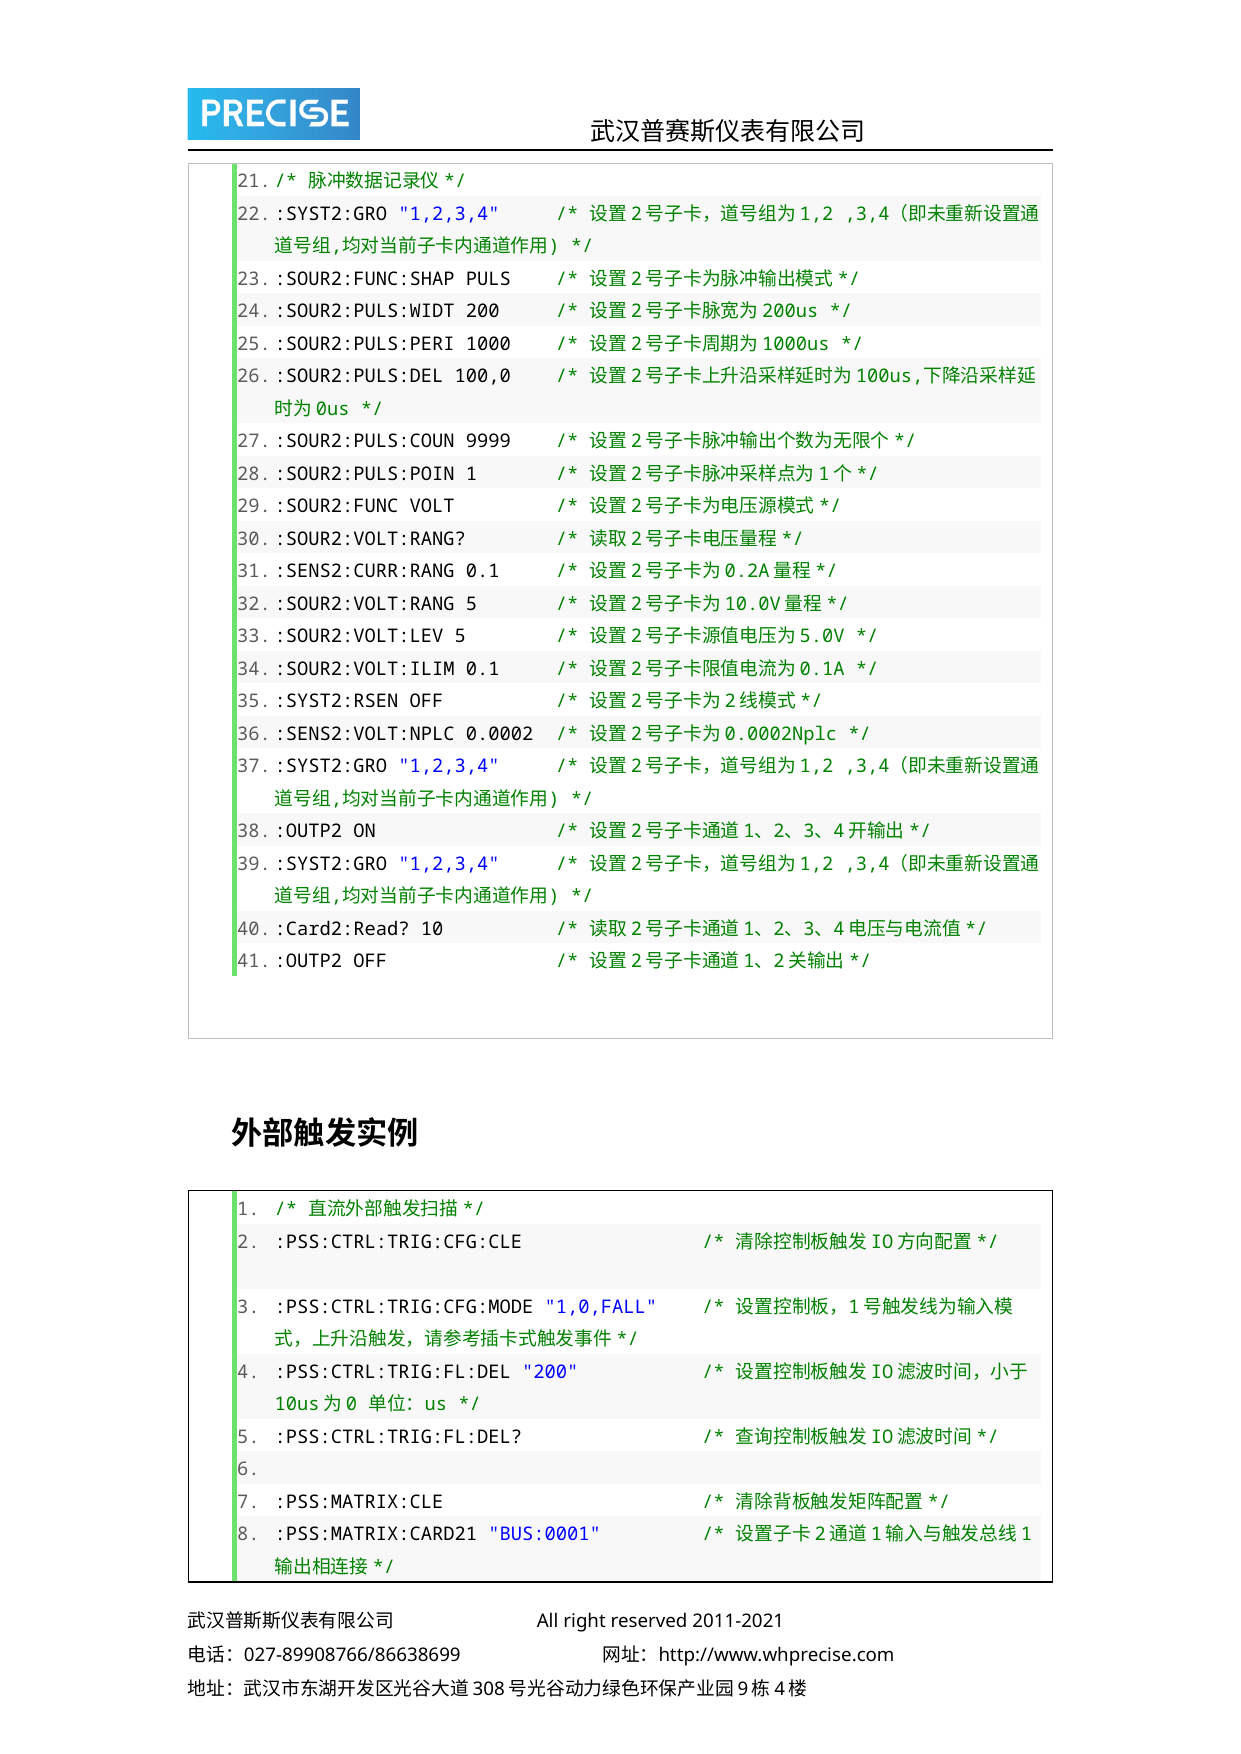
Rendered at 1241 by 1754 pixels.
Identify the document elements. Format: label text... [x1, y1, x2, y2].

picture [187, 88, 360, 140]
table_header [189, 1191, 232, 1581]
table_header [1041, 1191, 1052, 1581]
subtitle 外部触发实例 [231, 1098, 1053, 1163]
